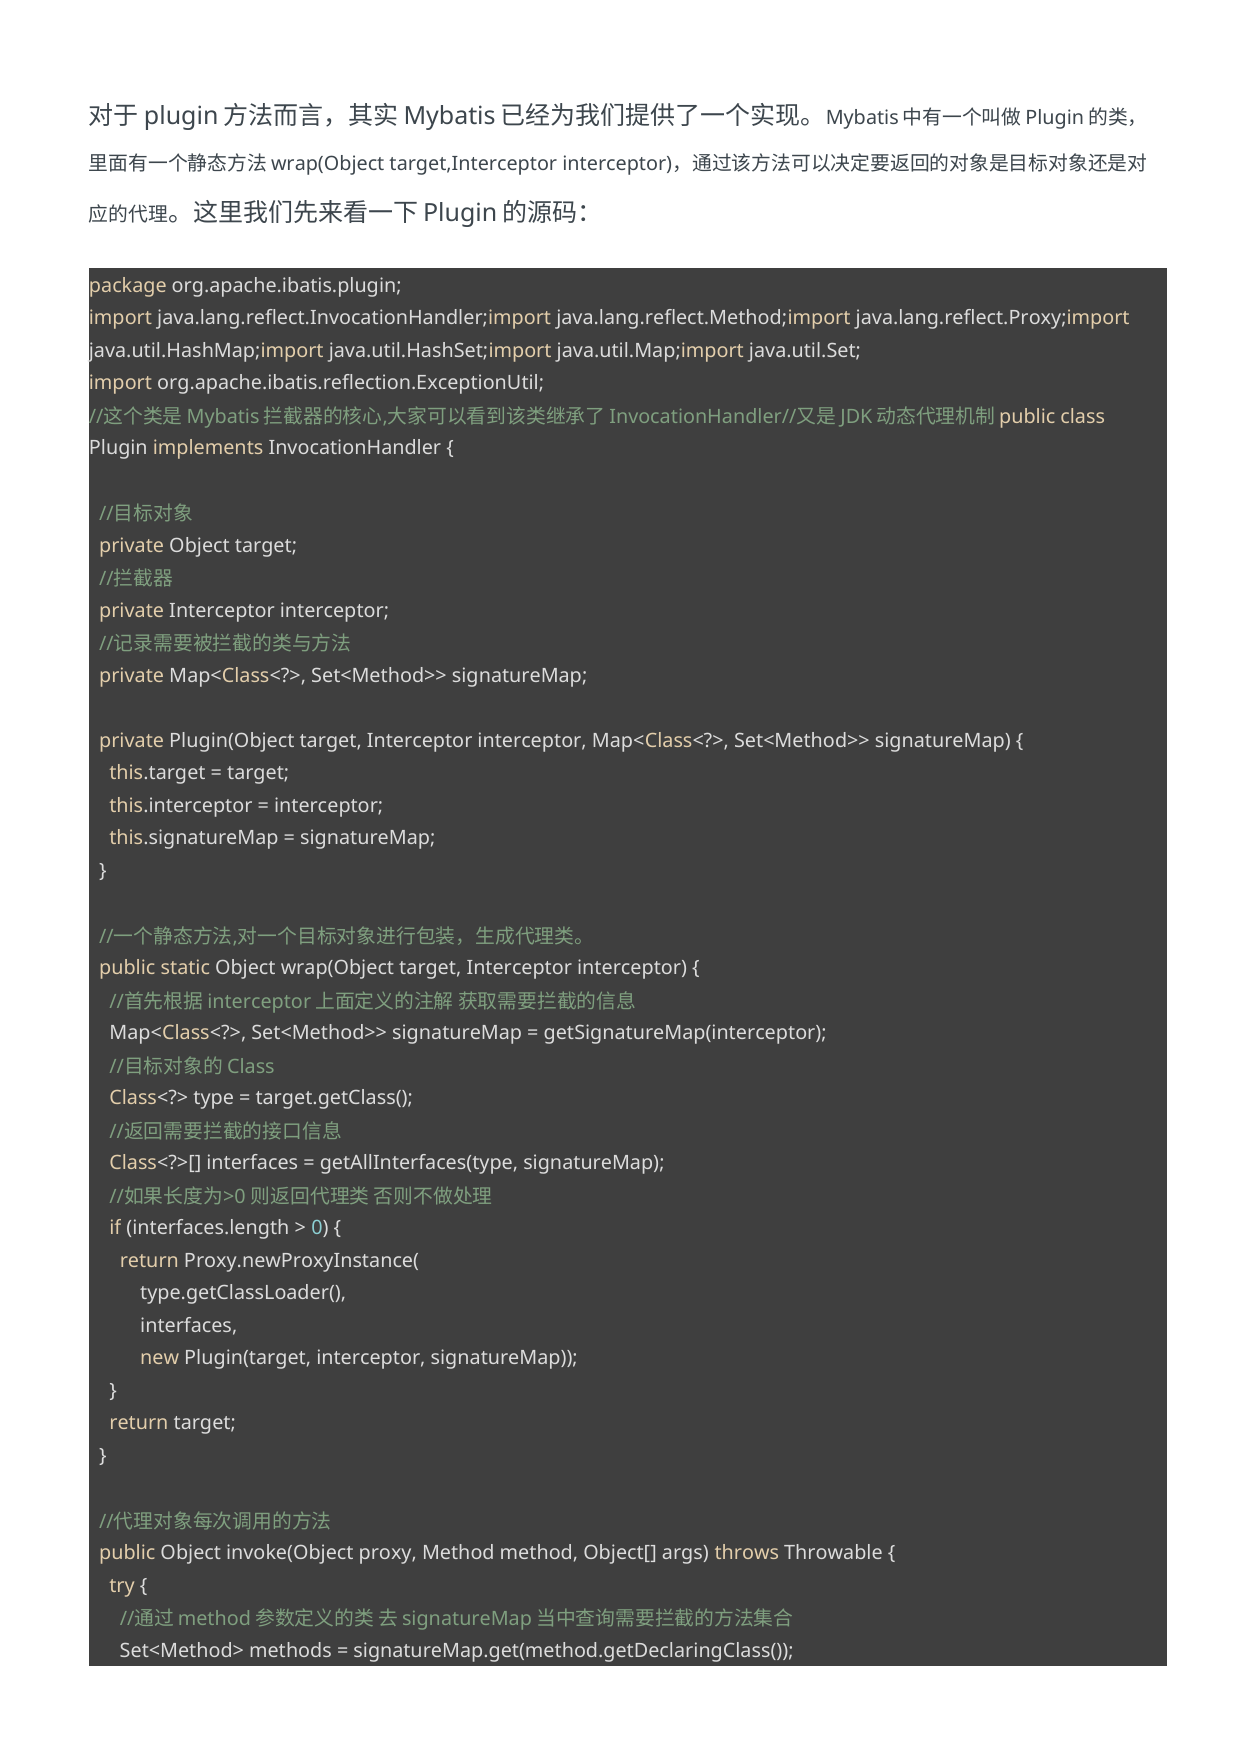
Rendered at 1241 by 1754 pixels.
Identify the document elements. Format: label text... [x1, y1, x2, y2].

text //这个类是Mybatis拦截器的核心,大家可以看到该类继承了InvocationHandler//又是JDK动态代理机制public class Plugin implements InvocationHandler { [89, 398, 1167, 463]
text try { [89, 1568, 1167, 1601]
text private Object target; [89, 528, 1167, 561]
text //目标对象 [89, 496, 1167, 528]
text type.getClassLoader(), [89, 1276, 1167, 1308]
text this.signatureMap = signatureMap; [89, 821, 1167, 853]
text //拦截器 [89, 561, 1167, 593]
text Map<Class<?>, Set<Method>> signatureMap = getSignatureMap(interceptor); [89, 1016, 1167, 1048]
text private Map<Class<?>, Set<Method>> signatureMap; [89, 658, 1167, 691]
text } [89, 1373, 1167, 1406]
text import org.apache.ibatis.reflection.ExceptionUtil; [89, 366, 1167, 398]
text return Proxy.newProxyInstance( [89, 1243, 1167, 1276]
text public Object invoke(Object proxy, Method method, Object[] args) throws Throwable { [89, 1536, 1167, 1568]
text } [89, 853, 1167, 886]
text Class<?>[] interfaces = getAllInterfaces(type, signatureMap); [89, 1146, 1167, 1178]
text //通过method参数定义的类 去signatureMap当中查询需要拦截的方法集合 [89, 1601, 1167, 1633]
text Class<?> type = target.getClass(); [89, 1081, 1167, 1113]
text private Plugin(Object target, Interceptor interceptor, Map<Class<?>, Set<Method>> signatureMap) { [89, 723, 1167, 756]
text //如果长度为>0 则返回代理类 否则不做处理 [89, 1178, 1167, 1211]
text //记录需要被拦截的类与方法 [89, 626, 1167, 658]
text //首先根据interceptor上面定义的注解 获取需要拦截的信息 [89, 983, 1167, 1016]
text package org.apache.ibatis.plugin; [89, 268, 1167, 301]
text //目标对象的Class [89, 1048, 1167, 1081]
text this.interceptor = interceptor; [89, 788, 1167, 821]
text this.target = target; [89, 756, 1167, 788]
text //一个静态方法,对一个目标对象进行包装，生成代理类。 [89, 918, 1167, 951]
text private Interceptor interceptor; [89, 593, 1167, 626]
text if (interfaces.length > 0) { [89, 1211, 1167, 1243]
text interfaces, [89, 1308, 1167, 1341]
text 对于plugin方法而言，其实Mybatis已经为我们提供了一个实现。Mybatis中有一个叫做Plugin的类，里面有一个静态方法wrap(Object target,Interceptor interceptor)，通过该方法可以决定要返回的对象是目标对象还是对应的代理。这里我们先来看一下Plugin的源码： [89, 81, 1167, 243]
text return target; [89, 1406, 1167, 1438]
text //代理对象每次调用的方法 [89, 1503, 1167, 1536]
text //返回需要拦截的接口信息 [89, 1113, 1167, 1146]
text public static Object wrap(Object target, Interceptor interceptor) { [89, 951, 1167, 983]
text } [89, 1438, 1167, 1471]
text new Plugin(target, interceptor, signatureMap)); [89, 1341, 1167, 1373]
text import java.lang.reflect.InvocationHandler;import java.lang.reflect.Method;import java.lang.reflect.Proxy;import java.util.HashMap;import java.util.HashSet;import java.util.Map;import java.util.Set; [89, 301, 1167, 366]
text Set<Method> methods = signatureMap.get(method.getDeclaringClass()); [89, 1633, 1167, 1666]
